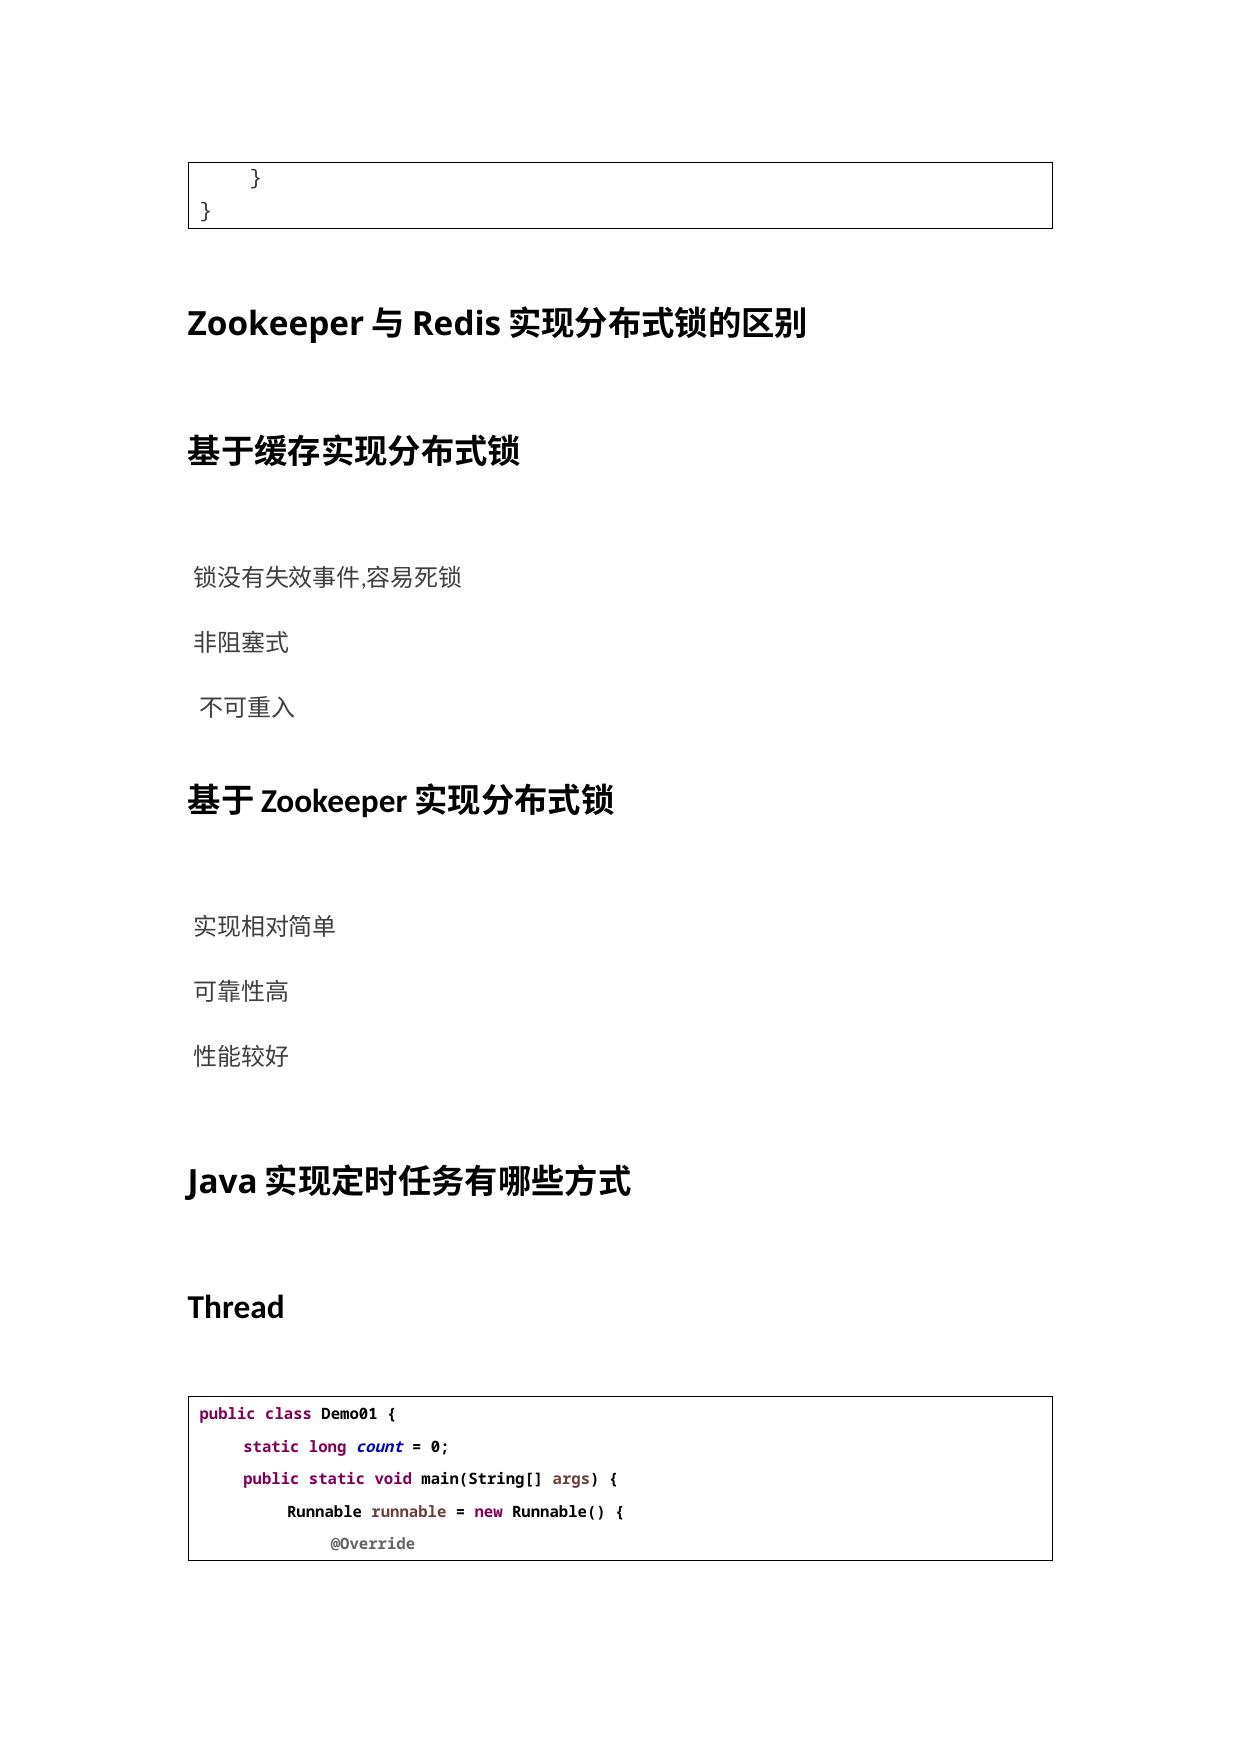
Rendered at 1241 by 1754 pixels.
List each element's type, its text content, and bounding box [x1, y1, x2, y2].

text 可靠性高 [187, 957, 1053, 1022]
subtitle Zookeeper与 Redis实现分布式锁的区别 [187, 289, 1053, 354]
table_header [189, 1397, 1052, 1560]
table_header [189, 163, 1052, 228]
subtitle Thread [187, 1274, 1053, 1339]
text 不可重入 [187, 673, 1053, 738]
text 非阻塞式 [187, 608, 1053, 673]
subtitle 基于缓存实现分布式锁 [187, 416, 1053, 481]
text 实现相对简单 [187, 892, 1053, 957]
subtitle Java实现定时任务有哪些方式 [187, 1147, 1053, 1212]
text 锁没有失效事件,容易死锁 [187, 543, 1053, 608]
text 性能较好 [187, 1022, 1053, 1087]
subtitle 基于Zookeeper实现分布式锁 [187, 765, 1053, 830]
